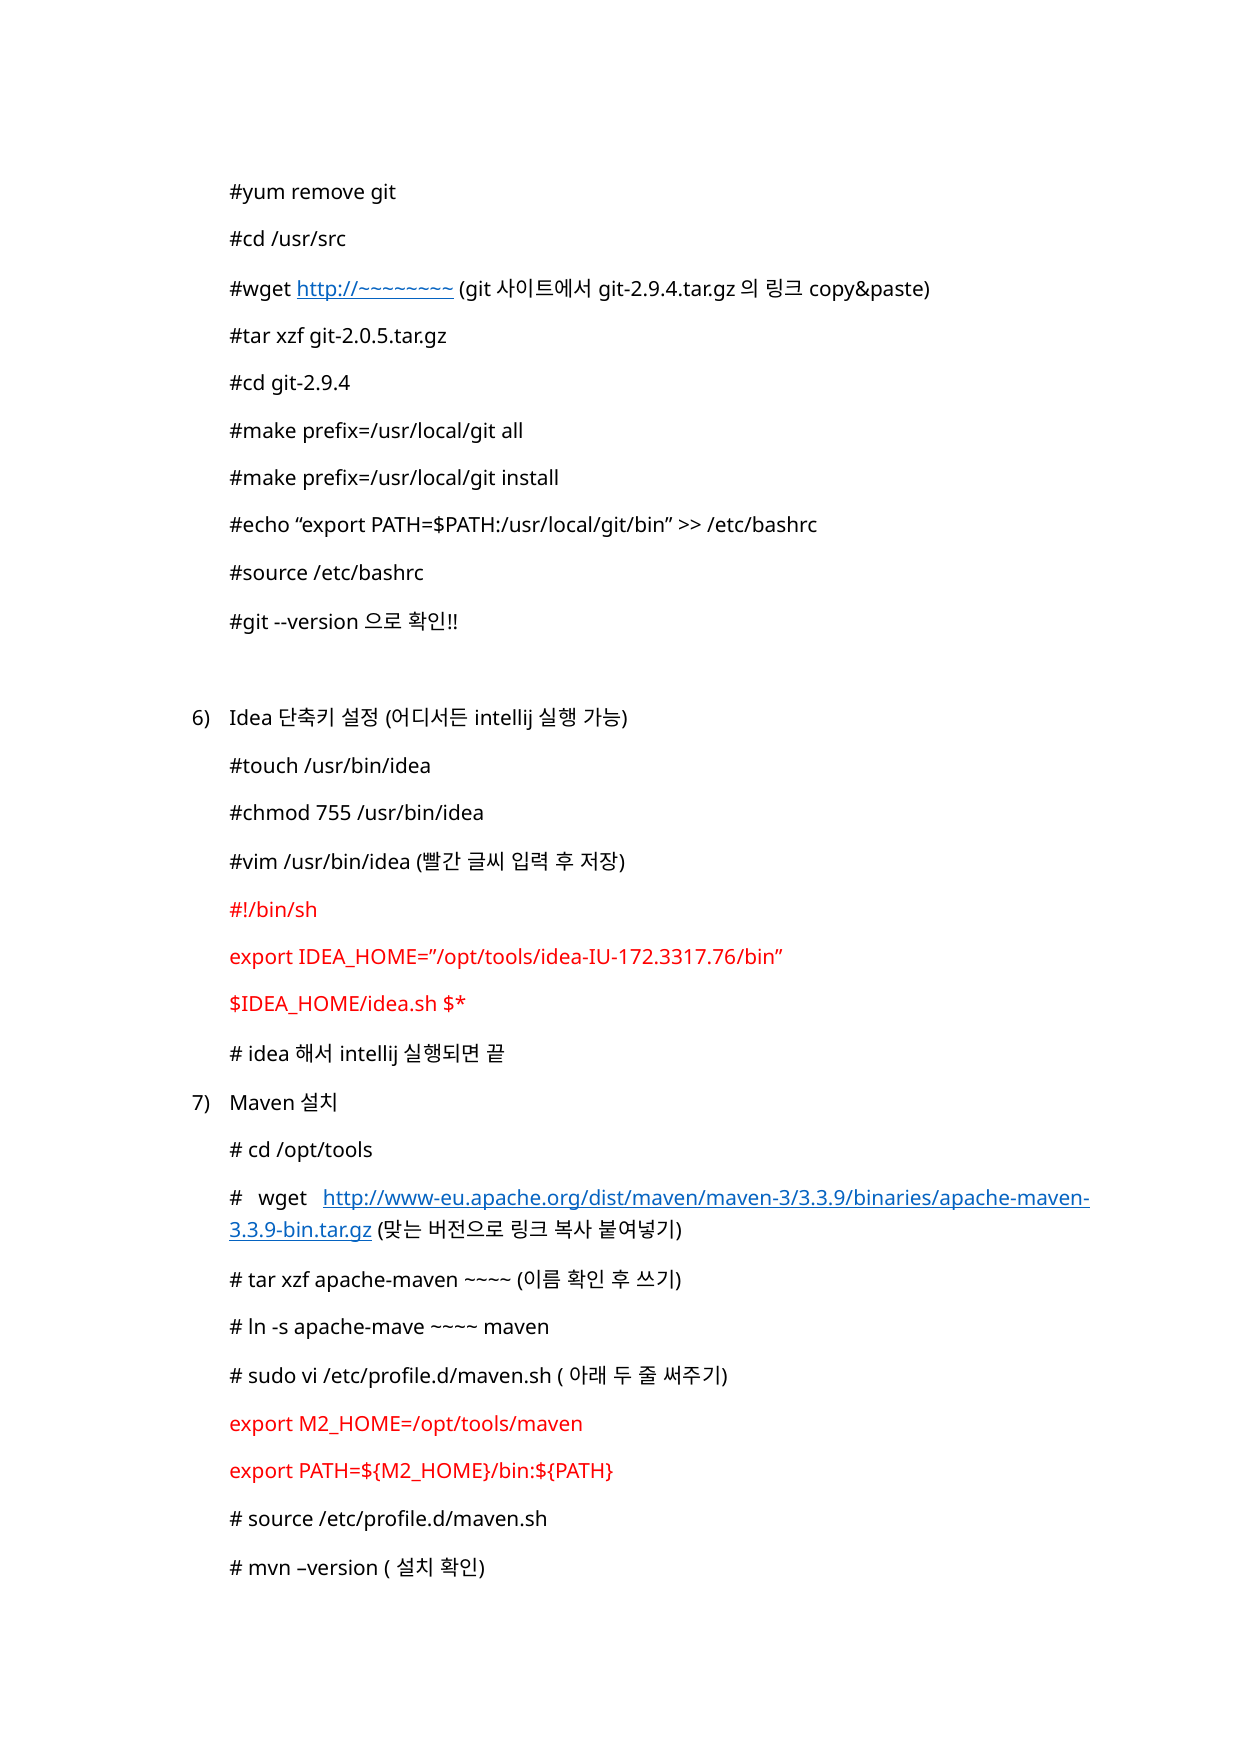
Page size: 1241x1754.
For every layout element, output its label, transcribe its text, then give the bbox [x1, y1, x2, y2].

list export IDEA_HOME=”/opt/tools/idea-IU-172.3317.76/bin” [229, 942, 1090, 971]
list #tar xzf git-2.0.5.tar.gz [229, 321, 1090, 349]
list # wget http://www-eu.apache.org/dist/maven/maven-3/3.3.9/binaries/apache-maven-3.3.9-bin.tar.gz (맞는 버전으로 링크 복사 붙여넣기) [229, 1183, 1090, 1244]
list #wget http://~~~~~~~~ (git 사이트에서 git-2.9.4.tar.gz의 링크 copy&paste) [229, 272, 1090, 302]
list #chmod 755 /usr/bin/idea [229, 798, 1090, 827]
list #source /etc/bashrc [229, 558, 1090, 586]
list $IDEA_HOME/idea.sh $* [229, 989, 1090, 1018]
list export M2_HOME=/opt/tools/maven [229, 1409, 1090, 1437]
list # mvn –version ( 설치 확인) [229, 1551, 1090, 1581]
list #make prefix=/usr/local/git install [229, 463, 1090, 491]
list #make prefix=/usr/local/git all [229, 416, 1090, 444]
list #cd git-2.9.4 [229, 368, 1090, 397]
list #!/bin/sh [229, 895, 1090, 923]
list # idea 해서 intellij 실행되면 끝 [229, 1037, 1090, 1067]
list # sudo vi /etc/profile.d/maven.sh ( 아래 두 줄 써주기) [229, 1360, 1090, 1390]
list #touch /usr/bin/idea [229, 751, 1090, 779]
list # cd /opt/tools [229, 1136, 1090, 1164]
list #echo “export PATH=$PATH:/usr/local/git/bin” >> /etc/bashrc [229, 510, 1090, 539]
list # tar xzf apache-maven ~~~~ (이름 확인 후 쓰기) [229, 1263, 1090, 1293]
list #yum remove git [229, 177, 1090, 206]
list export PATH=${M2_HOME}/bin:${PATH} [229, 1456, 1090, 1485]
list Maven 설치 [192, 1086, 1090, 1116]
list # source /etc/profile.d/maven.sh [229, 1504, 1090, 1532]
list #vim /usr/bin/idea (빨간 글씨 입력 후 저장) [229, 846, 1090, 876]
list #git --version 으로 확인!! [229, 605, 1090, 635]
list # ln -s apache-mave ~~~~ maven [229, 1312, 1090, 1341]
list Idea 단축키 설정 (어디서든 intellij 실행 가능) [192, 702, 1090, 732]
list #cd /usr/src [229, 224, 1090, 253]
